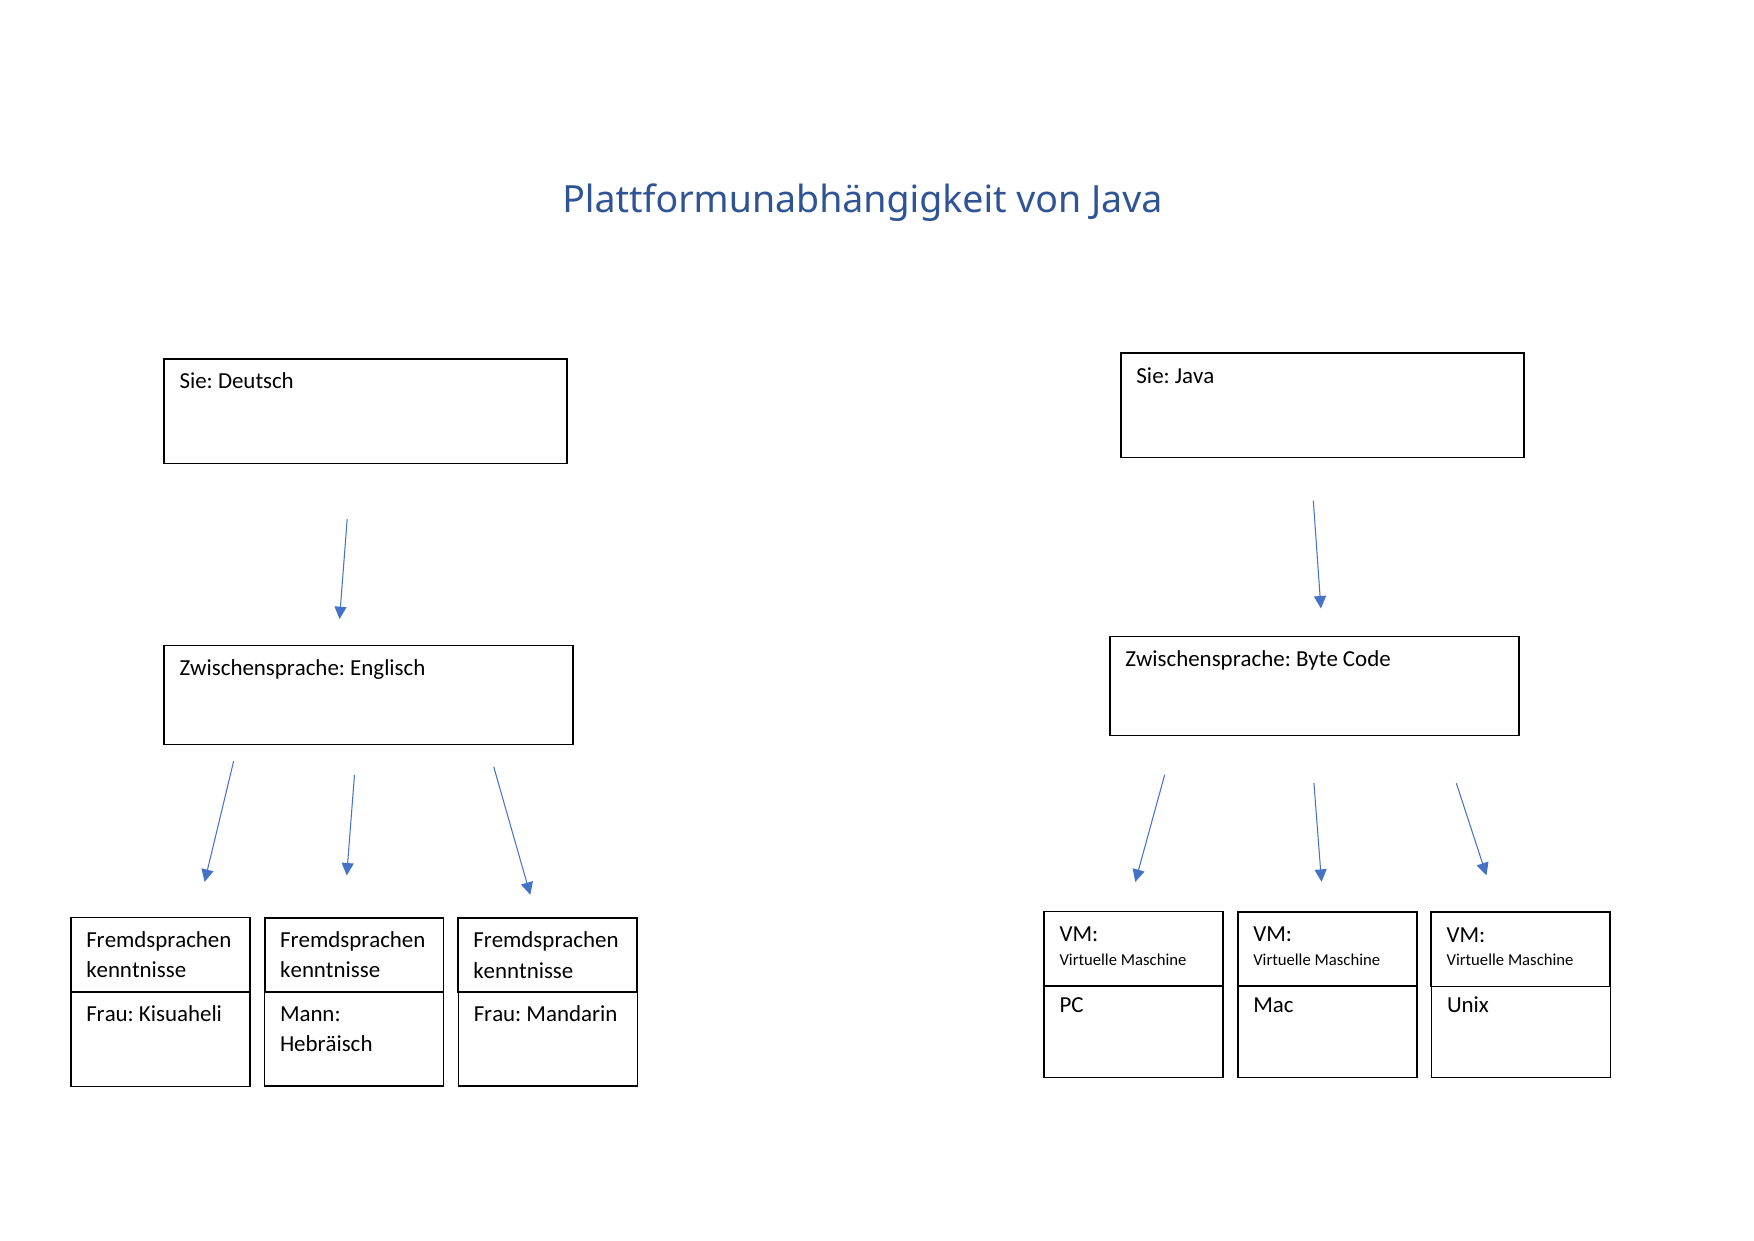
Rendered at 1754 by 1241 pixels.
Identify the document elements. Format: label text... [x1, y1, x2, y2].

subtitle Plattformunabhängigkeit von Java [118, 173, 1606, 224]
